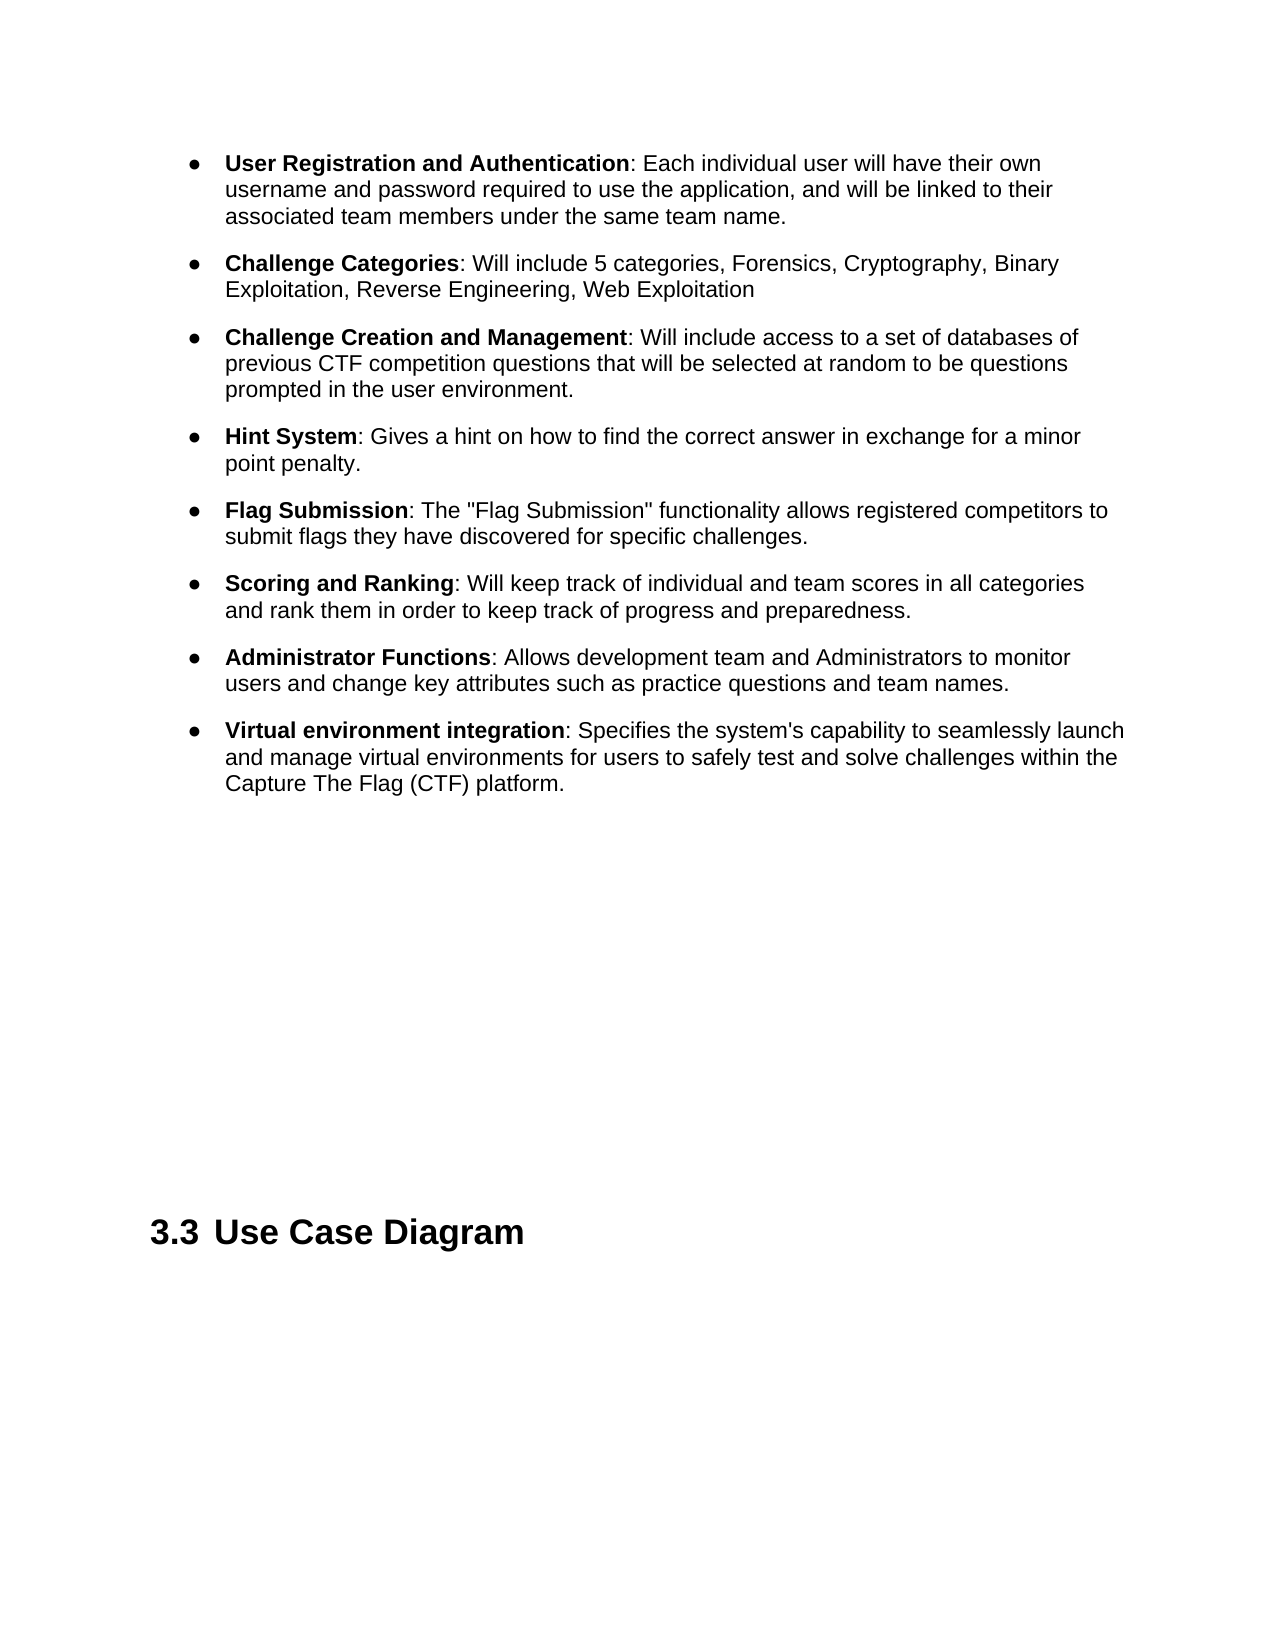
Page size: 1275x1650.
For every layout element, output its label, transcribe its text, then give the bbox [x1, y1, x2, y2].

list Hint System: Gives a hint on how to find the correct answer in exchange for a minor point penalty. [187, 423, 1125, 476]
list Virtual environment integration: Specifies the system's capability to seamlessly launch and manage virtual environments for users to safely test and solve challenges within the Capture The Flag (CTF) platform. [187, 717, 1125, 797]
list Challenge Categories: Will include 5 categories, Forensics, Cryptography, Binary Exploitation, Reverse Engineering, Web Exploitation [187, 250, 1125, 303]
list Challenge Creation and Management: Will include access to a set of databases of previous CTF competition questions that will be selected at random to be questions prompted in the user environment. [187, 323, 1125, 402]
subtitle 3.3 Use Case Diagram [150, 1212, 1125, 1252]
list Flag Submission: The "Flag Submission" functionality allows registered competitors to submit flags they have discovered for specific challenges. [187, 497, 1125, 549]
list Scoring and Ranking: Will keep track of individual and team scores in all categories and rank them in order to keep track of progress and preparedness. [187, 570, 1125, 623]
list Administrator Functions: Allows development team and Administrators to monitor users and change key attributes such as practice questions and team names. [187, 644, 1125, 697]
list User Registration and Authentication: Each individual user will have their own username and password required to use the application, and will be linked to their associated team members under the same team name. [187, 150, 1125, 229]
